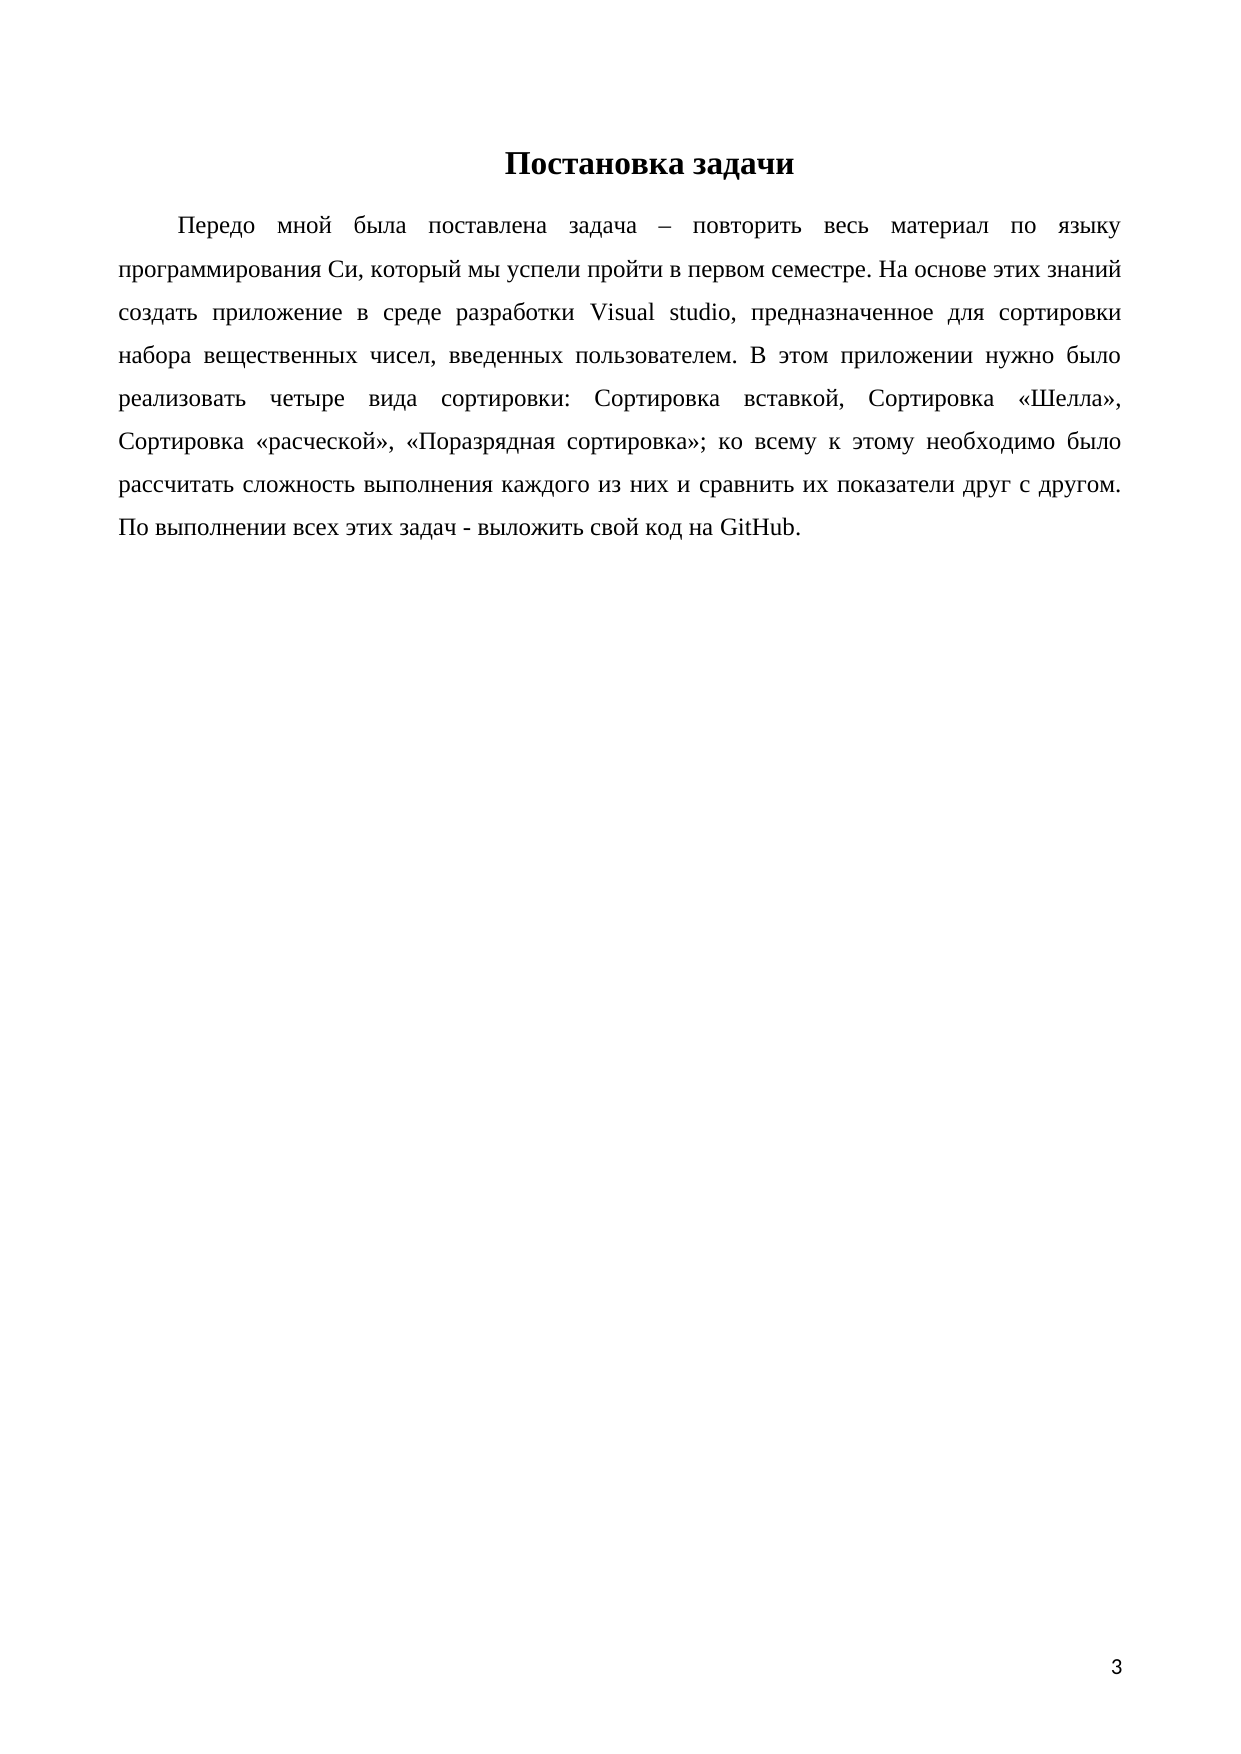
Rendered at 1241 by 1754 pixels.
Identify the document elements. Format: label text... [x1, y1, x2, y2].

text Передо мной была поставлена задача – повторить весь материал по языку программирования Си, который мы успели пройти в первом семестре. На основе этих знаний создать приложение в среде разработки Visual studio, предназначенное для сортировки набора вещественных чисел, введенных пользователем. В этом приложении нужно было реализовать четыре вида сортировки: Сортировка вставкой, Сортировка «Шелла», Сортировка «расческой», «Поразрядная сортировка»; ко всему к этому необходимо было рассчитать сложность выполнения каждого из них и сравнить их показатели друг с другом. По выполнении всех этих задач - выложить свой код на GitHub. [118, 211, 1122, 541]
subtitle Постановка задачи [118, 143, 1122, 181]
